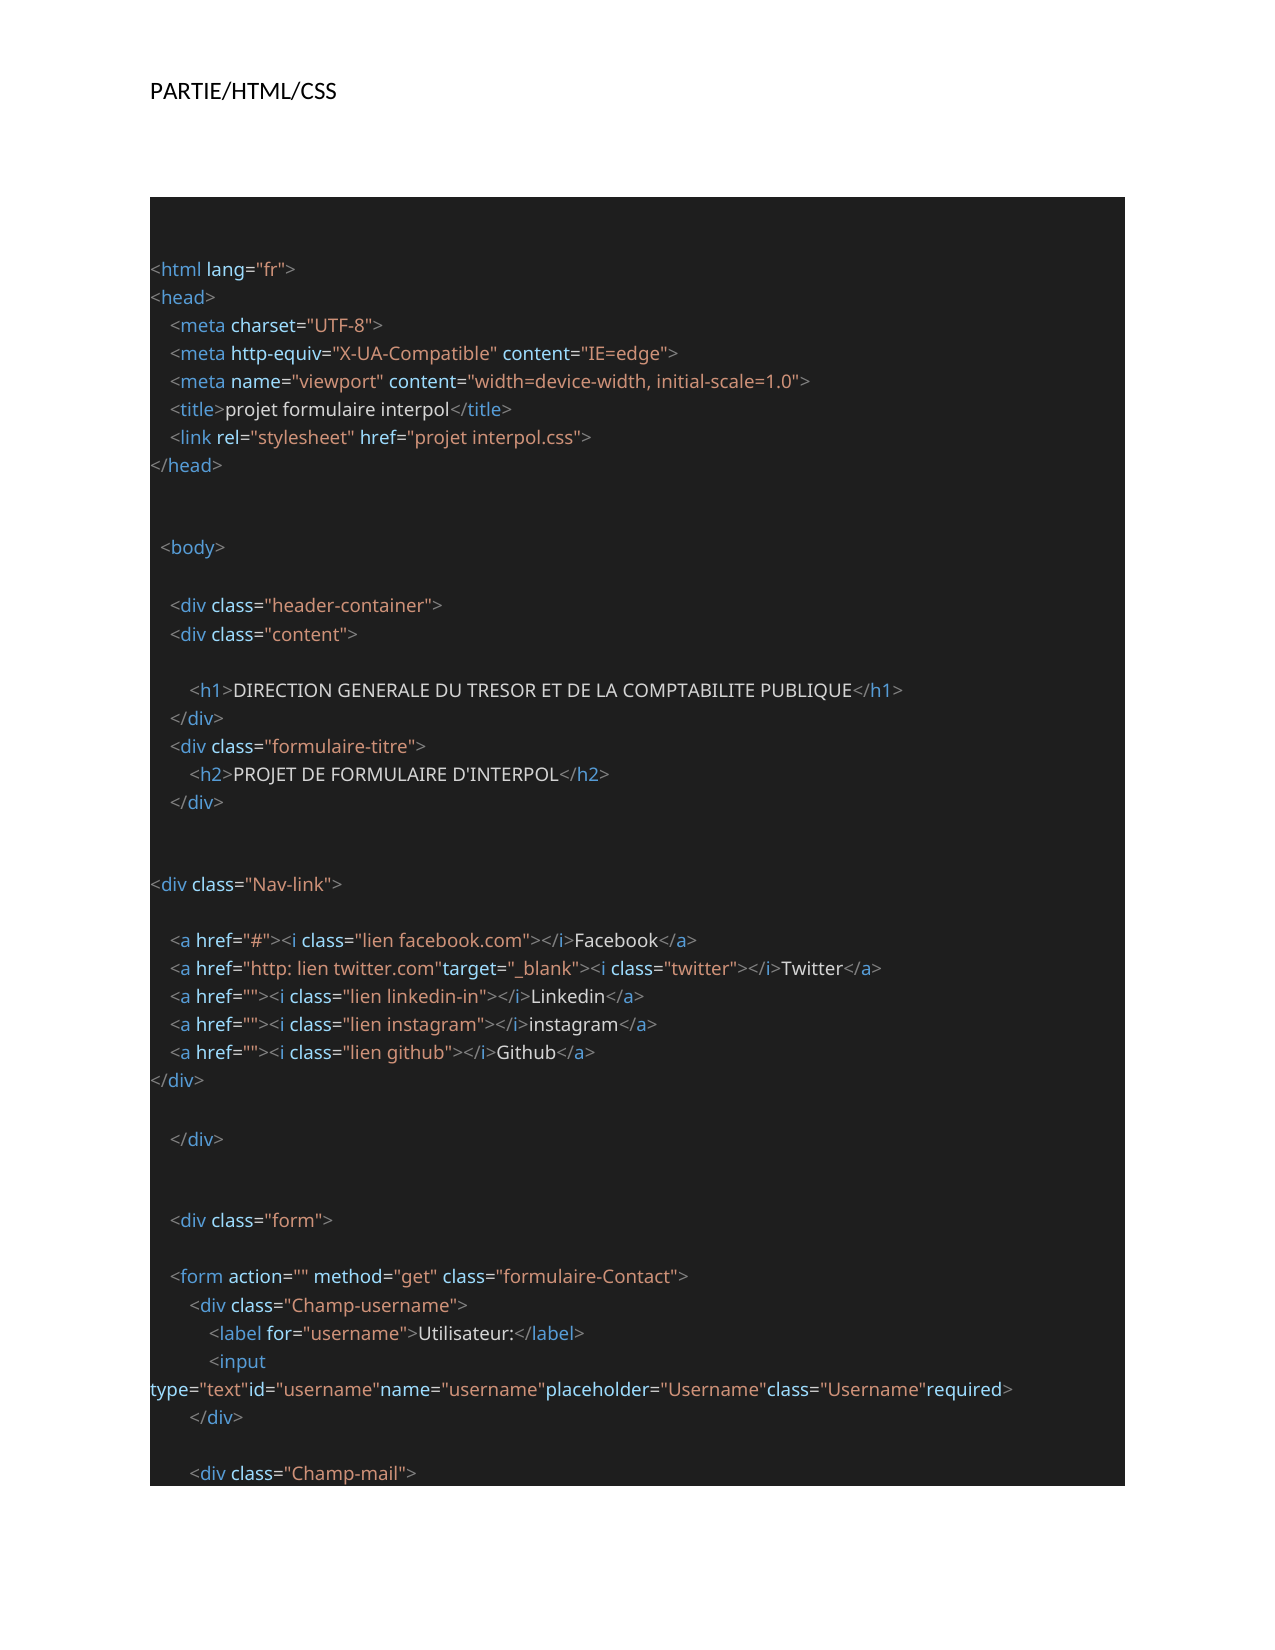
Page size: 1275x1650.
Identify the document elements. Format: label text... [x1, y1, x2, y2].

text <body> [150, 531, 1125, 559]
text <div class="Champ-mail"> [150, 1458, 1125, 1486]
text <title>projet formulaire interpol</title> [150, 394, 1125, 422]
text <link rel="stylesheet" href="projet interpol.css"> [150, 422, 1125, 450]
text </div> [150, 787, 1125, 815]
text <meta http-equiv="X-UA-Compatible" content="IE=edge"> [150, 338, 1125, 366]
text <a href="#"><i class="lien facebook.com"></i>Facebook</a> [150, 924, 1125, 953]
text </div> [150, 1124, 1125, 1152]
text <h2>PROJET DE FORMULAIRE D'INTERPOL</h2> [150, 759, 1125, 787]
text <div class="Champ-username"> [150, 1289, 1125, 1317]
text </head> [150, 450, 1125, 478]
text <meta charset="UTF-8"> [150, 309, 1125, 338]
text </div> [150, 1402, 1125, 1430]
text <input type="text"id="username"name="username"placeholder="Username"class="Username"required> [150, 1346, 1125, 1402]
text <a href=""><i class="lien github"></i>Github</a> [150, 1037, 1125, 1065]
text </div> [150, 1065, 1125, 1093]
text <head> [150, 281, 1125, 309]
text <form action="" method="get" class="formulaire-Contact"> [150, 1261, 1125, 1289]
text <div class="content"> [150, 618, 1125, 646]
text <a href=""><i class="lien instagram"></i>instagram</a> [150, 1009, 1125, 1037]
text <div class="formulaire-titre"> [150, 731, 1125, 759]
text </div> [150, 703, 1125, 731]
text <a href="http: lien twitter.com"target="_blank"><i class="twitter"></i>Twitter</a> [150, 953, 1125, 981]
text <a href=""><i class="lien linkedin-in"></i>Linkedin</a> [150, 981, 1125, 1009]
text <div class="Nav-link"> [150, 868, 1125, 896]
text <div class="form"> [150, 1205, 1125, 1233]
text <label for="username">Utilisateur:</label> [150, 1317, 1125, 1346]
text <meta name="viewport" content="width=device-width, initial-scale=1.0"> [150, 366, 1125, 394]
text <div class="header-container"> [150, 590, 1125, 618]
text <h1>DIRECTION GENERALE DU TRESOR ET DE LA COMPTABILITE PUBLIQUE</h1> [150, 674, 1125, 703]
text <html lang="fr"> [150, 253, 1125, 281]
